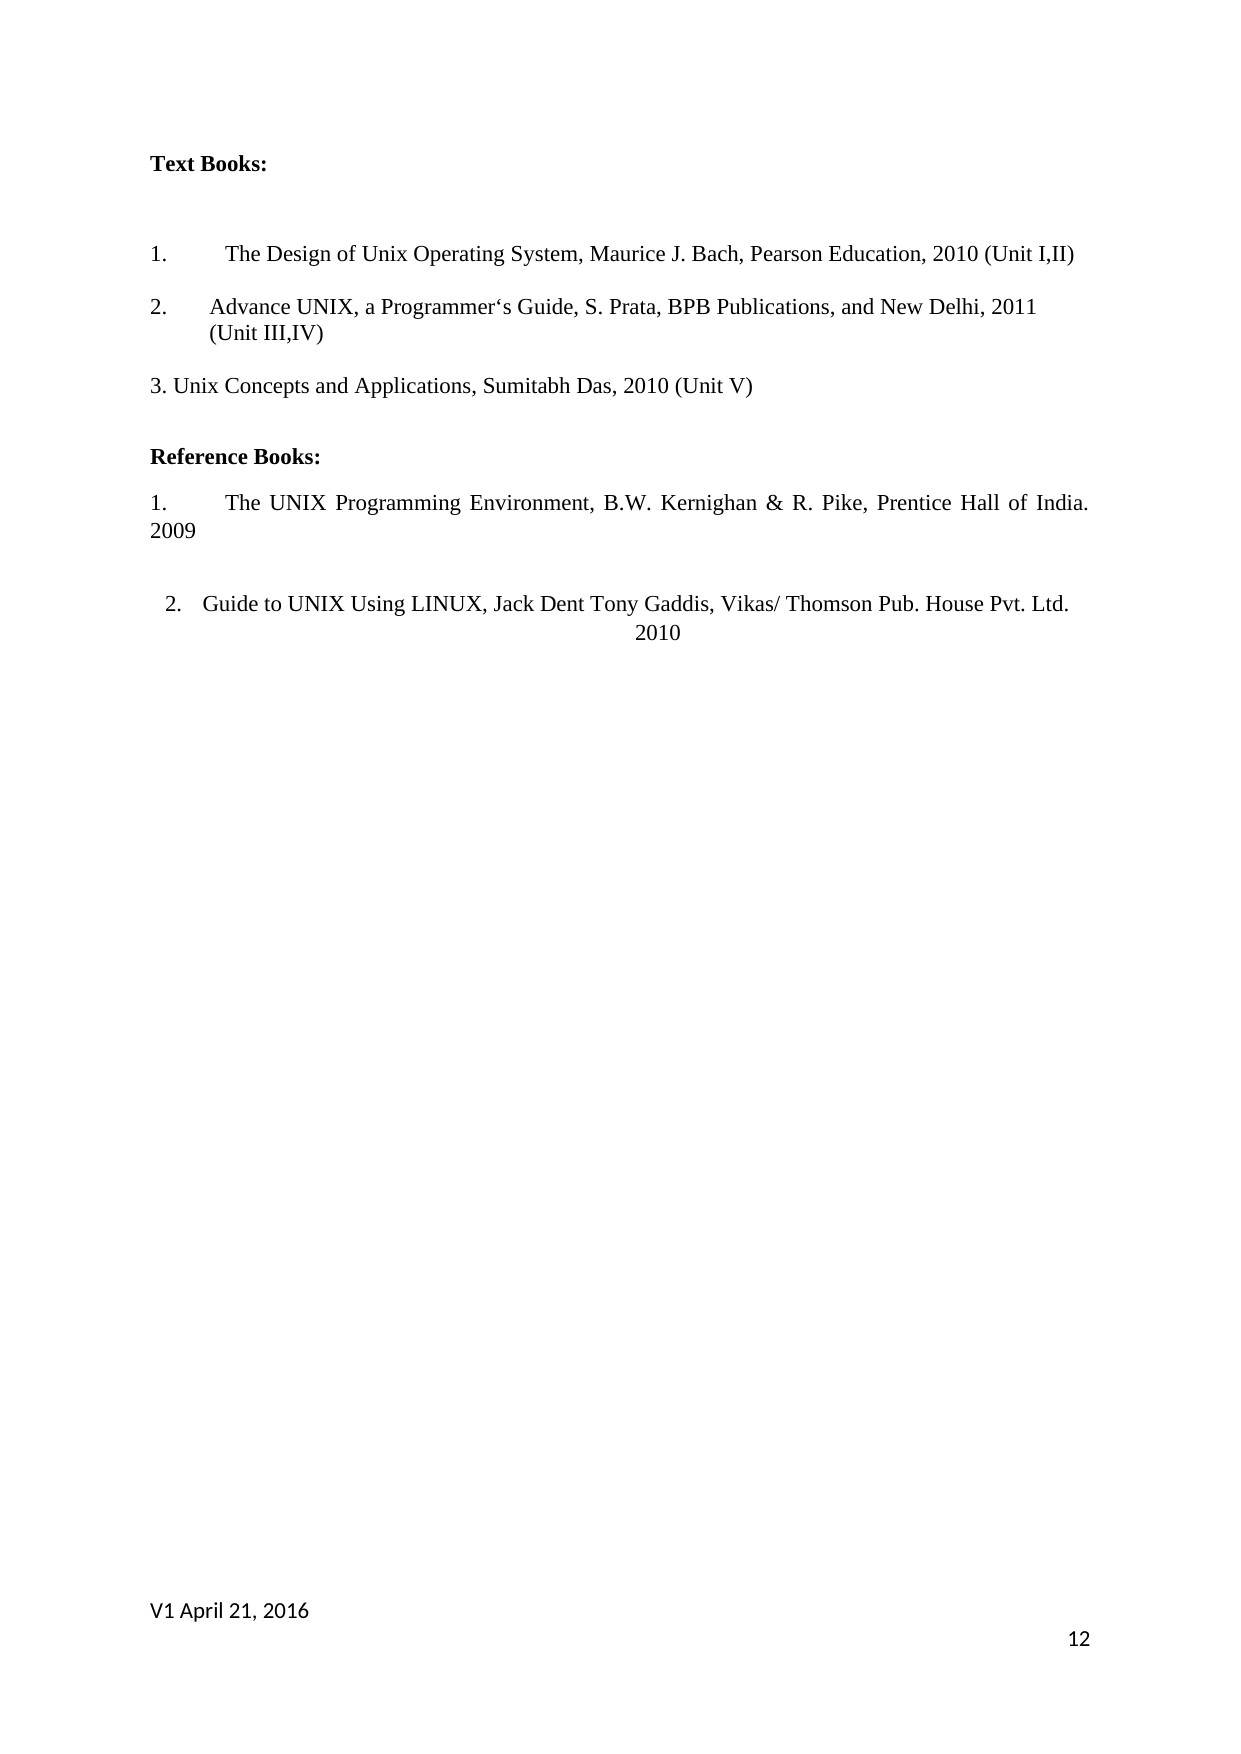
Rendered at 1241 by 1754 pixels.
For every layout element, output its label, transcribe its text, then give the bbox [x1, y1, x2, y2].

text 3. Unix Concepts and Applications, Sumitabh Das, 2010 (Unit V) [150, 372, 1090, 398]
text Text Books: [150, 150, 1090, 176]
text 1. The Design of Unix Operating System, Maurice J. Bach, Pearson Education, 2010 (Unit I,II) [150, 240, 1090, 267]
text 2. Advance UNIX, a Programmer‘s Guide, S. Prata, BPB Publications, and New Delhi, 2011 (Unit III,IV) [150, 293, 1090, 346]
text Reference Books: [150, 443, 1090, 470]
text 1. The UNIX Programming Environment, B.W. Kernighan & R. Pike, Prentice Hall of India. 2009 [150, 488, 1090, 543]
list Guide to UNIX Using LINUX, Jack Dent Tony Gaddis, Vikas/ Thomson Pub. House Pvt. Ltd. 2010 [150, 591, 1090, 645]
